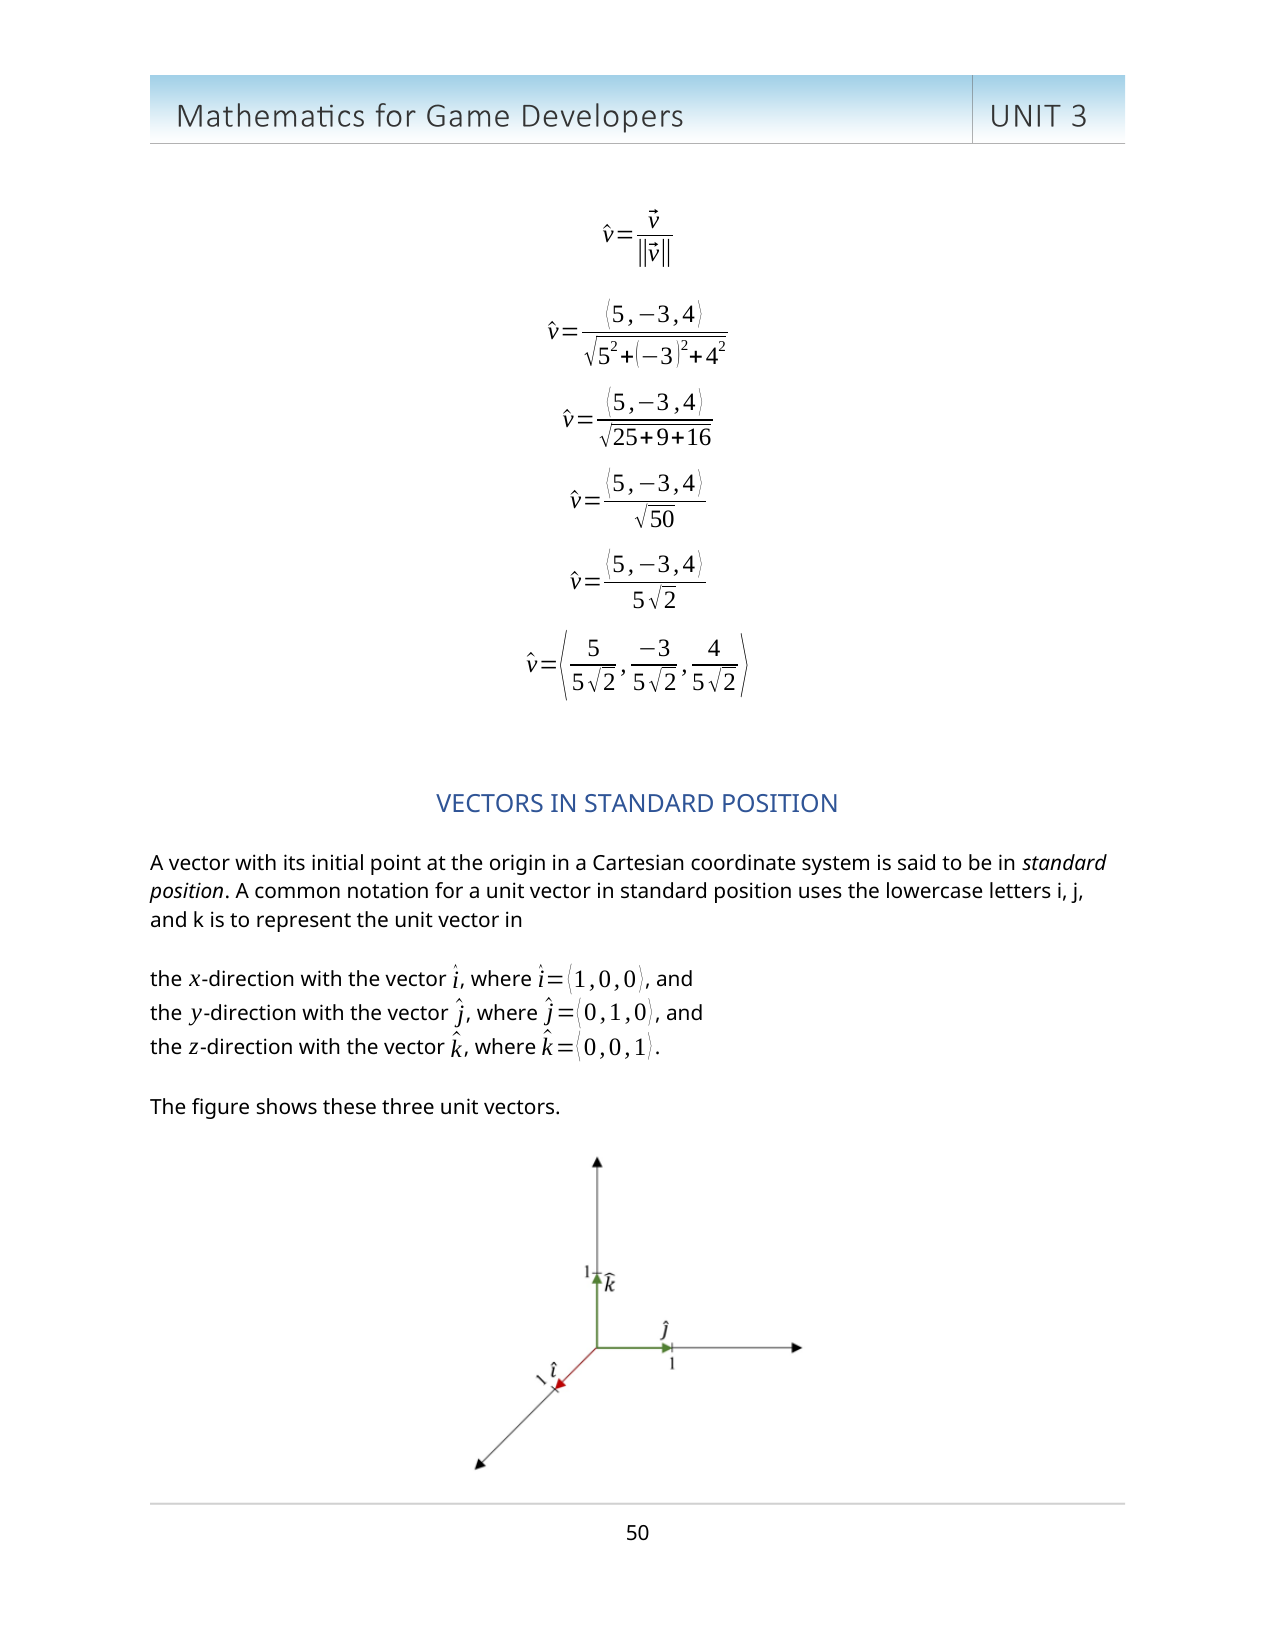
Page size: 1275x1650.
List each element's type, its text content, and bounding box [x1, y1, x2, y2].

subtitle VECTORS IN STANDARD POSITION [150, 786, 1125, 820]
text A vector with its initial point at the origin in a Cartesian coordinate system is said to be in standard position. A common notation for a unit vector in standard position uses the lowercase letters i, j, and k is to represent the unit vector in [150, 848, 1125, 933]
text the -direction with the vector , where , and [150, 962, 1125, 996]
picture [465, 1148, 810, 1474]
text the -direction with the vector , where . [150, 1029, 1125, 1063]
text the -direction with the vector , where , and [150, 996, 1125, 1029]
picture [150, 75, 1125, 150]
picture [150, 1489, 1125, 1518]
text The figure shows these three unit vectors. [150, 1092, 1125, 1120]
